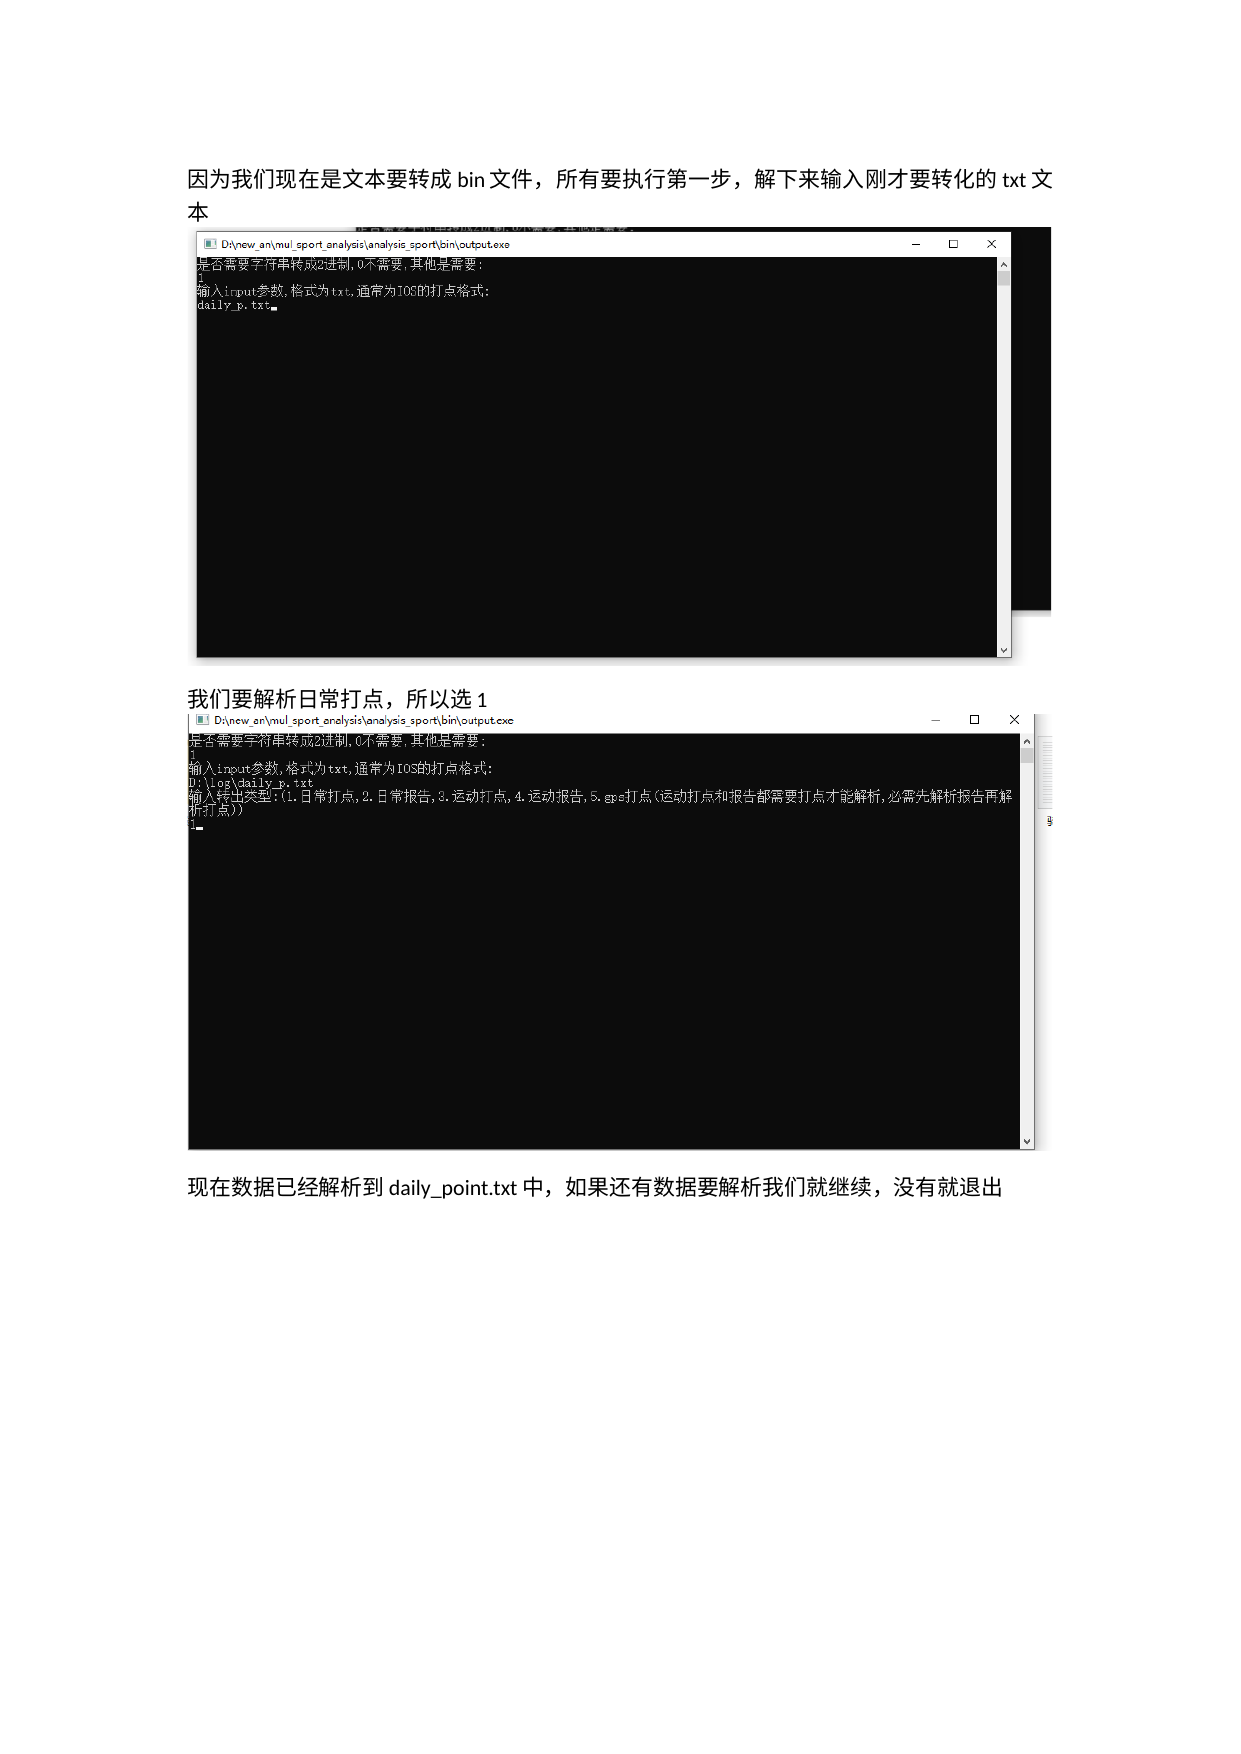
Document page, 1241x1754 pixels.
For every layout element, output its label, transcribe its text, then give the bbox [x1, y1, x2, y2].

picture [187, 714, 1053, 1151]
text 因为我们现在是文本要转成bin文件，所有要执行第一步，解下来输入刚才要转化的txt文本 [187, 162, 1053, 227]
text 现在数据已经解析到daily_point.txt中，如果还有数据要解析我们就继续，没有就退出 [187, 1169, 1053, 1202]
picture [187, 227, 1052, 666]
text 我们要解析日常打点，所以选1 [187, 682, 1053, 714]
